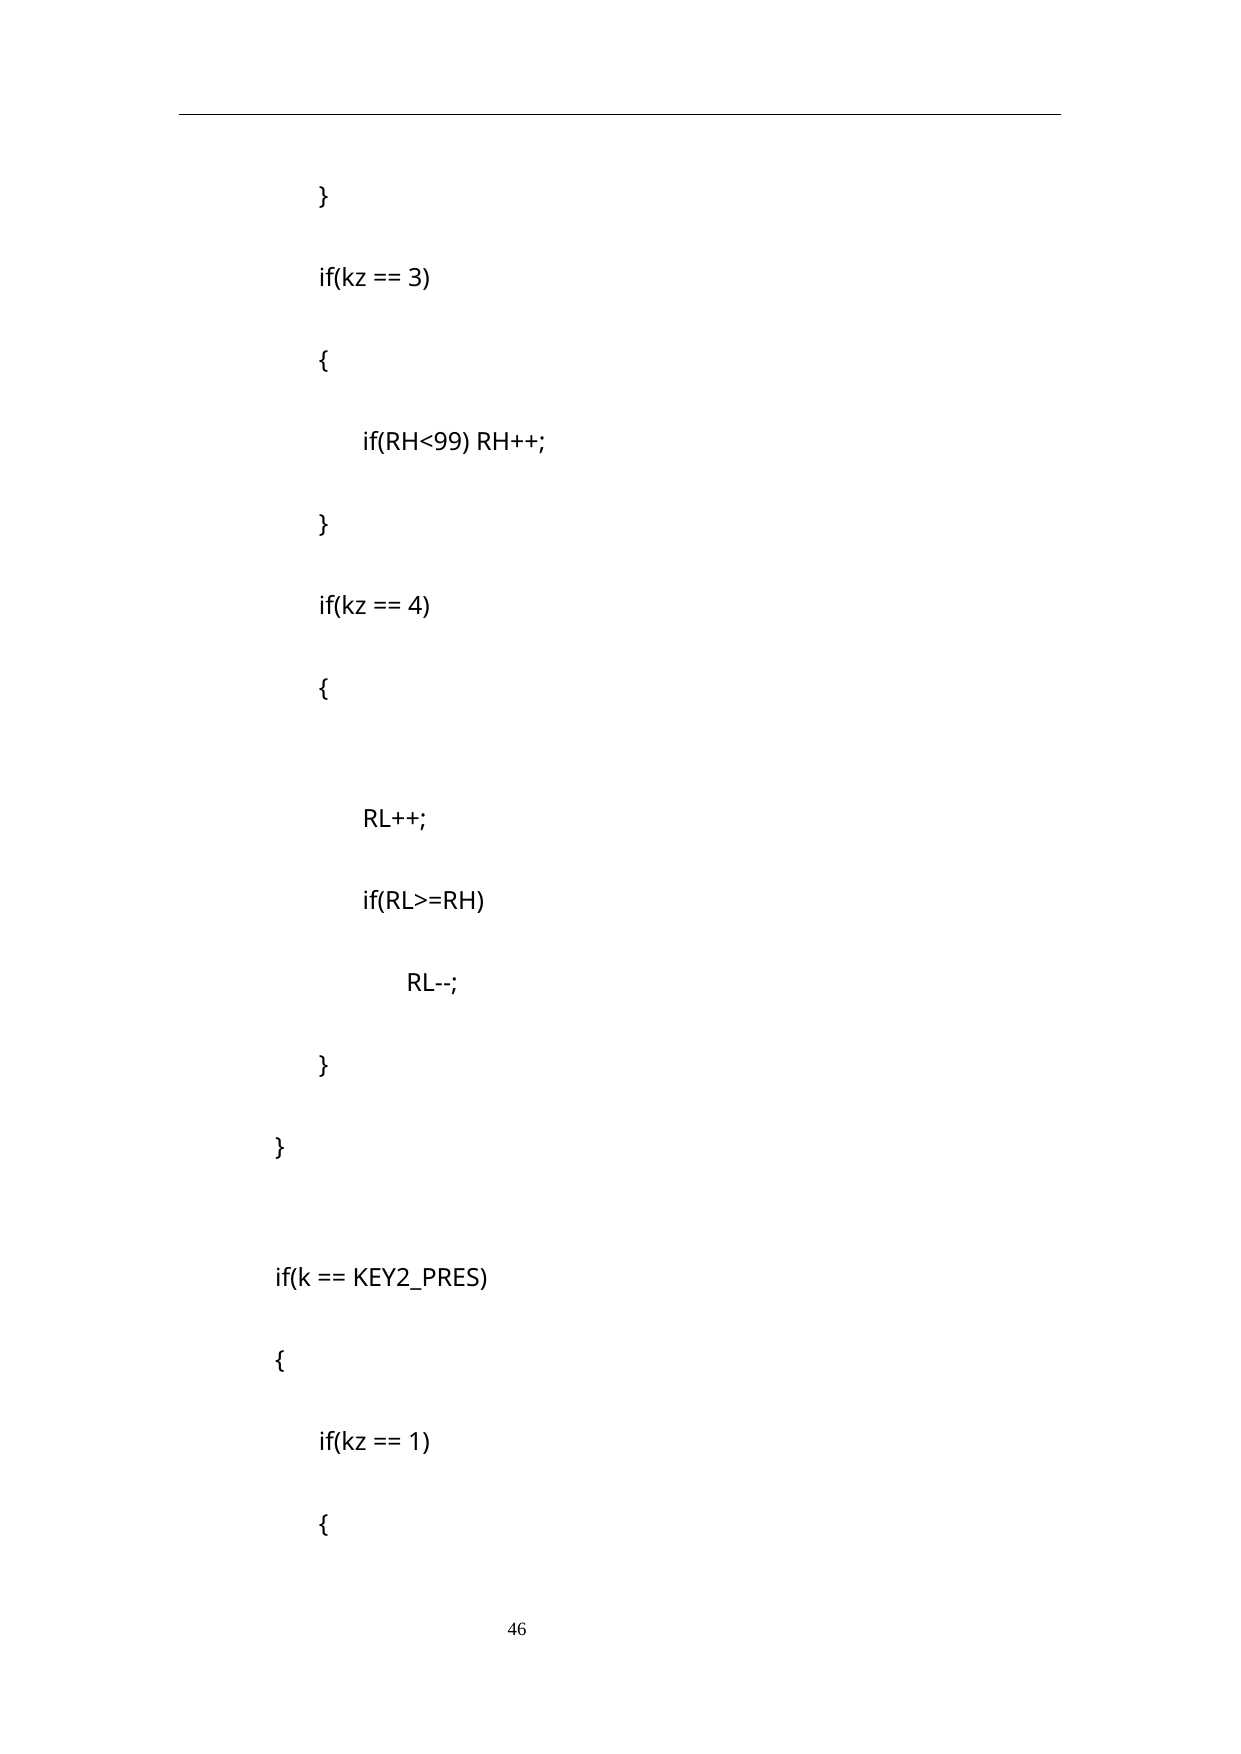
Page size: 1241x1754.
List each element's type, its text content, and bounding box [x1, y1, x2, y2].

text RL--; [187, 949, 1053, 1014]
text } [187, 1031, 1053, 1096]
text { [187, 1491, 1053, 1556]
text if(kz == 3) [187, 244, 1053, 309]
text RL++; [187, 785, 1053, 850]
text { [187, 654, 1053, 719]
text } [187, 1113, 1053, 1178]
text if(RL>=RH) [187, 867, 1053, 932]
text { [187, 326, 1053, 391]
text } [187, 162, 1053, 227]
text if(k == KEY2_PRES) [187, 1245, 1053, 1310]
text } [187, 490, 1053, 555]
text if(kz == 1) [187, 1409, 1053, 1474]
text if(kz == 4) [187, 572, 1053, 637]
text { [187, 1327, 1053, 1392]
text if(RH<99) RH++; [187, 408, 1053, 473]
